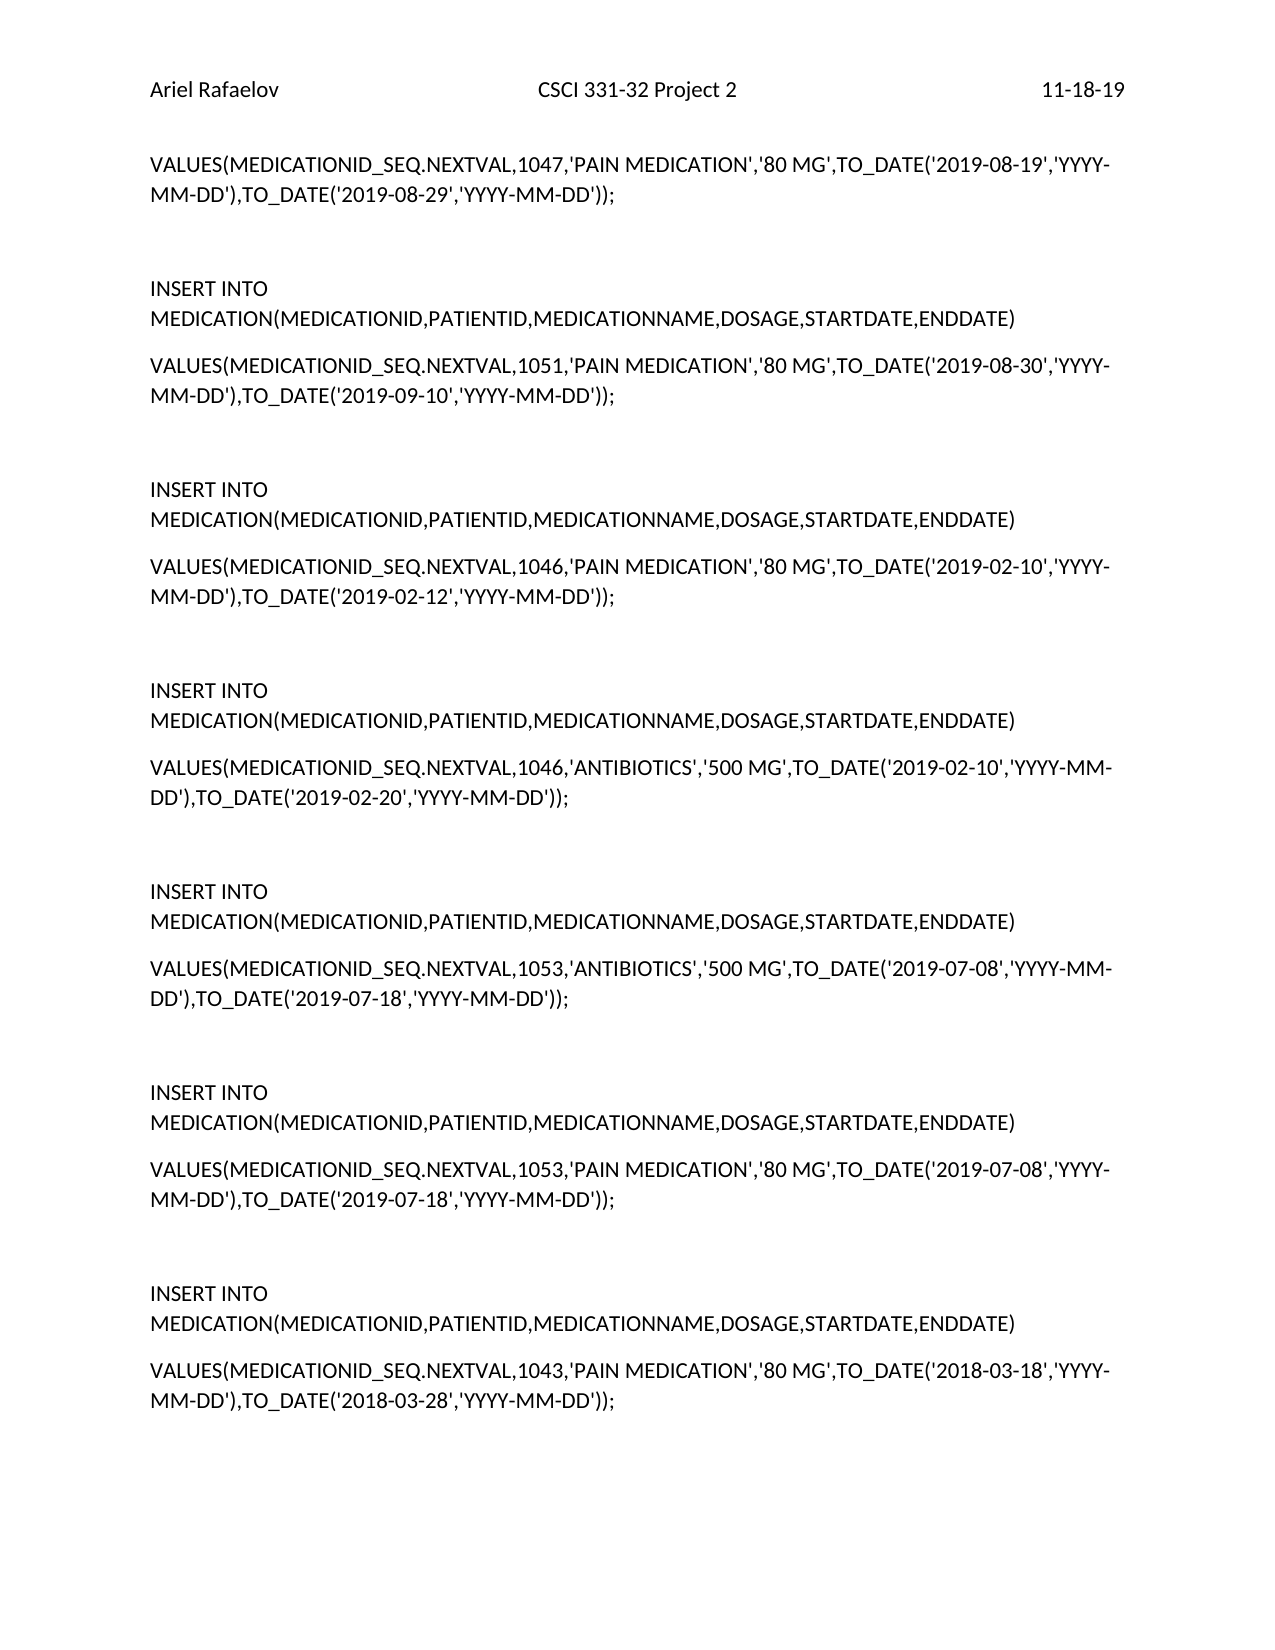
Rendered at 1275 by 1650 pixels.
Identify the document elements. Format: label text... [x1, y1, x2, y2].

text INSERT INTO MEDICATION(MEDICATIONID,PATIENTID,MEDICATIONNAME,DOSAGE,STARTDATE,ENDDATE) [150, 1078, 1125, 1136]
text INSERT INTO MEDICATION(MEDICATIONID,PATIENTID,MEDICATIONNAME,DOSAGE,STARTDATE,ENDDATE) [150, 475, 1125, 533]
text VALUES(MEDICATIONID_SEQ.NEXTVAL,1053,'PAIN MEDICATION','80 MG',TO_DATE('2019-07-08','YYYY-MM-DD'),TO_DATE('2019-07-18','YYYY-MM-DD')); [150, 1155, 1125, 1213]
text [150, 274, 1125, 332]
text VALUES(MEDICATIONID_SEQ.NEXTVAL,1046,'PAIN MEDICATION','80 MG',TO_DATE('2019-02-10','YYYY-MM-DD'),TO_DATE('2019-02-12','YYYY-MM-DD')); [150, 552, 1125, 610]
text INSERT INTO MEDICATION(MEDICATIONID,PATIENTID,MEDICATIONNAME,DOSAGE,STARTDATE,ENDDATE) [150, 877, 1125, 935]
text VALUES(MEDICATIONID_SEQ.NEXTVAL,1053,'ANTIBIOTICS','500 MG',TO_DATE('2019-07-08','YYYY-MM-DD'),TO_DATE('2019-07-18','YYYY-MM-DD')); [150, 954, 1125, 1012]
text INSERT INTO MEDICATION(MEDICATIONID,PATIENTID,MEDICATIONNAME,DOSAGE,STARTDATE,ENDDATE) [150, 676, 1125, 734]
text VALUES(MEDICATIONID_SEQ.NEXTVAL,1047,'PAIN MEDICATION','80 MG',TO_DATE('2019-08-19','YYYY-MM-DD'),TO_DATE('2019-08-29','YYYY-MM-DD')); [150, 150, 1125, 208]
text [150, 1279, 1125, 1337]
text VALUES(MEDICATIONID_SEQ.NEXTVAL,1051,'PAIN MEDICATION','80 MG',TO_DATE('2019-08-30','YYYY-MM-DD'),TO_DATE('2019-09-10','YYYY-MM-DD')); [150, 351, 1125, 409]
text VALUES(MEDICATIONID_SEQ.NEXTVAL,1043,'PAIN MEDICATION','80 MG',TO_DATE('2018-03-18','YYYY-MM-DD'),TO_DATE('2018-03-28','YYYY-MM-DD')); [150, 1356, 1125, 1414]
text VALUES(MEDICATIONID_SEQ.NEXTVAL,1046,'ANTIBIOTICS','500 MG',TO_DATE('2019-02-10','YYYY-MM-DD'),TO_DATE('2019-02-20','YYYY-MM-DD')); [150, 753, 1125, 811]
